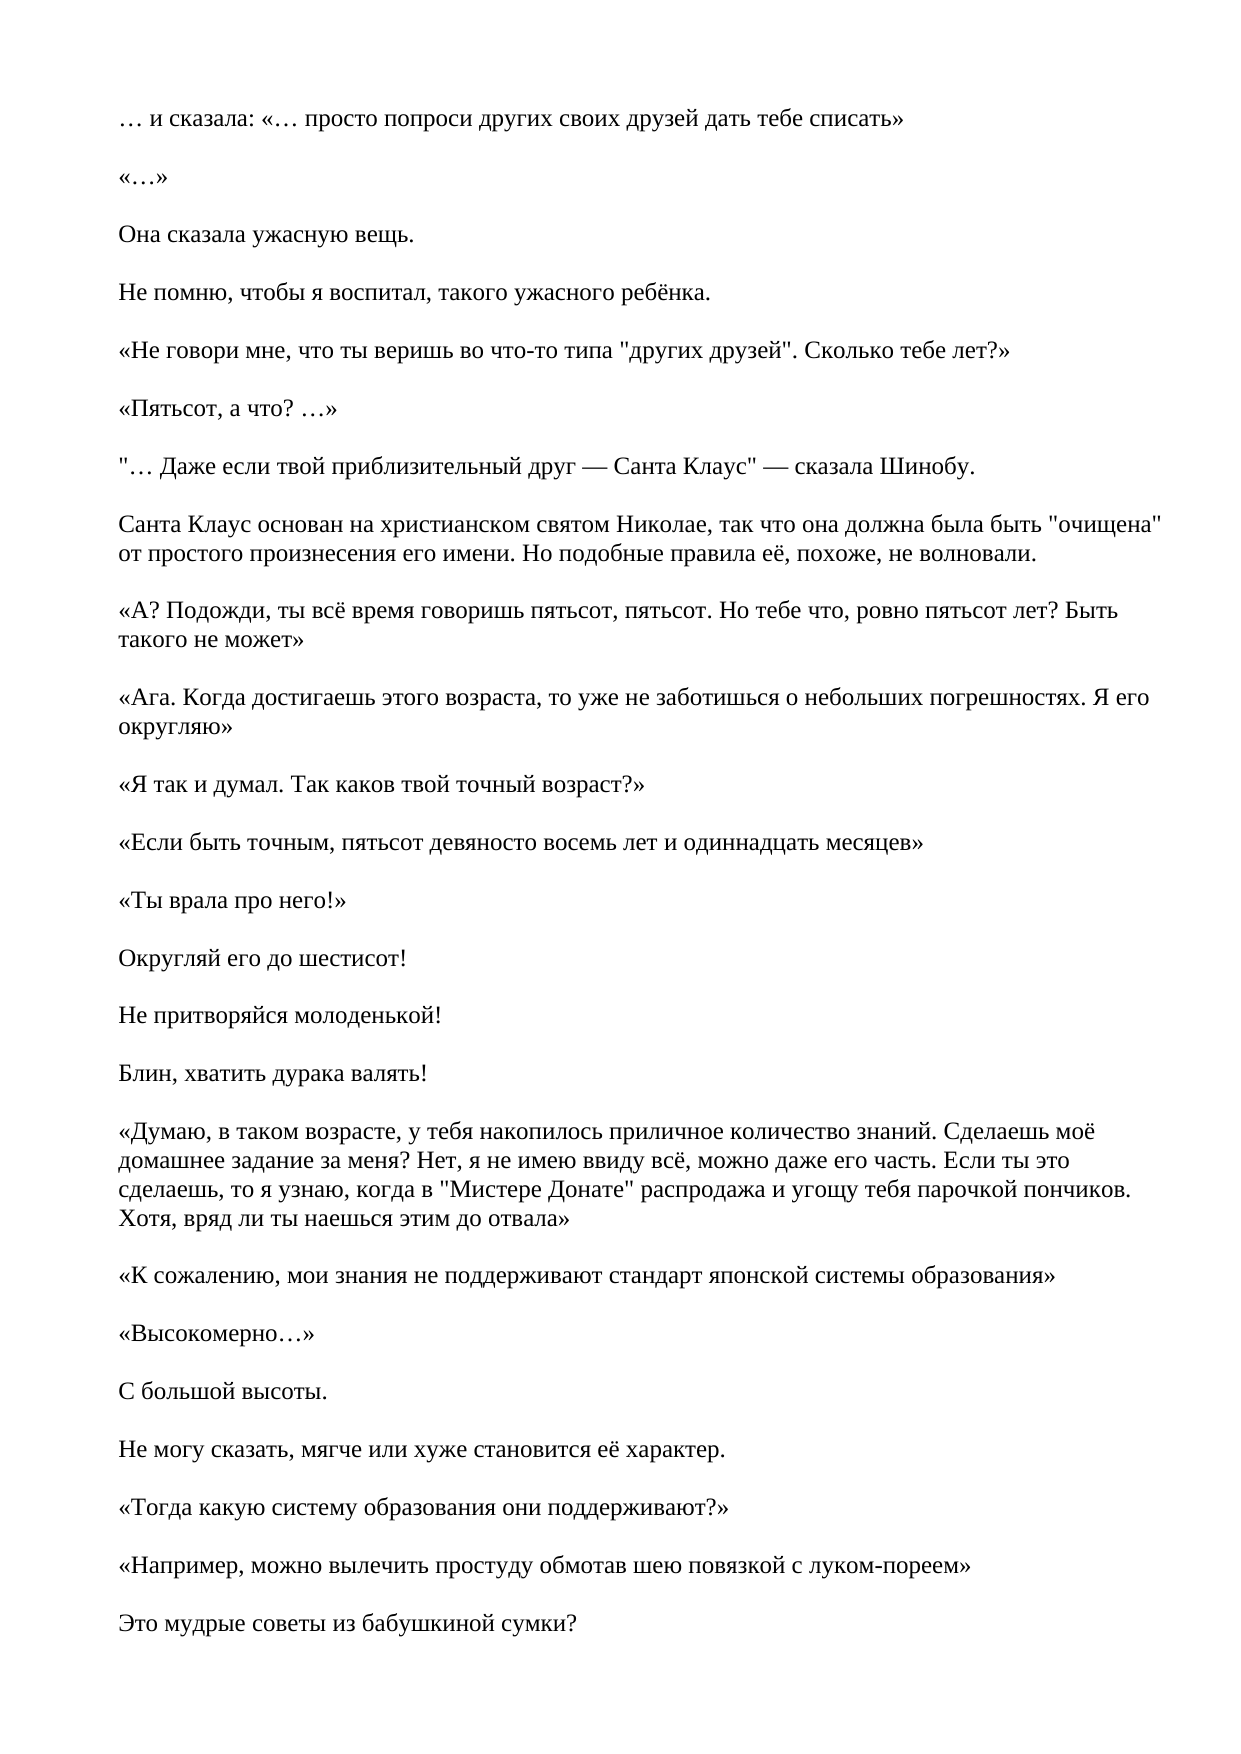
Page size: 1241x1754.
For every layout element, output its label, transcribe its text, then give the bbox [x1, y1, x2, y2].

text «А? Подожди, ты всё время говоришь пятьсот, пятьсот. Но тебе что, ровно пятьсот лет? Быть такого не может» [118, 596, 1167, 653]
text Блин, хватить дурака валять! [118, 1058, 1167, 1087]
text «Ага. Когда достигаешь этого возраста, то уже не заботишься о небольших погрешностях. Я его округляю» [118, 682, 1167, 740]
text Не притворяйся молоденькой! [118, 1001, 1167, 1029]
text «Я так и думал. Так каков твой точный возраст?» [118, 769, 1167, 798]
text «Например, можно вылечить простуду обмотав шею повязкой с луком-пореем» [118, 1550, 1167, 1579]
text … и сказала: «… просто попроси других своих друзей дать тебе списать» [118, 103, 1167, 132]
text «Думаю, в таком возрасте, у тебя накопилось приличное количество знаний. Сделаешь моё домашнее задание за меня? Нет, я не имею ввиду всё, можно даже его часть. Если ты это сделаешь, то я узнаю, когда в "Мистере Донате" распродажа и угощу тебя парочкой пончиков. Хотя, вряд ли ты наешься этим до отвала» [118, 1116, 1167, 1231]
text «Пятьсот, а что? …» [118, 393, 1167, 422]
text Это мудрые советы из бабушкиной сумки? [118, 1608, 1167, 1637]
text «Тогда какую систему образования они поддерживают?» [118, 1492, 1167, 1521]
text С большой высоты. [118, 1376, 1167, 1405]
text «Высокомерно…» [118, 1318, 1167, 1347]
text «…» [118, 161, 1167, 190]
text «Ты врала про него!» [118, 885, 1167, 913]
text «К сожалению, мои знания не поддерживают стандарт японской системы образования» [118, 1261, 1167, 1289]
text "… Даже если твой приблизительный друг — Санта Клаус" — сказала Шинобу. [118, 451, 1167, 480]
text «Не говори мне, что ты веришь во что-то типа "других друзей". Сколько тебе лет?» [118, 335, 1167, 364]
text «Если быть точным, пятьсот девяносто восемь лет и одиннадцать месяцев» [118, 827, 1167, 856]
text Не могу сказать, мягче или хуже становится её характер. [118, 1434, 1167, 1463]
text Не помню, чтобы я воспитал, такого ужасного ребёнка. [118, 277, 1167, 306]
text Санта Клаус основан на христианском святом Николае, так что она должна была быть "очищена" от простого произнесения его имени. Но подобные правила её, похоже, не волновали. [118, 509, 1167, 566]
text Она сказала ужасную вещь. [118, 219, 1167, 248]
text Округляй его до шестисот! [118, 943, 1167, 971]
